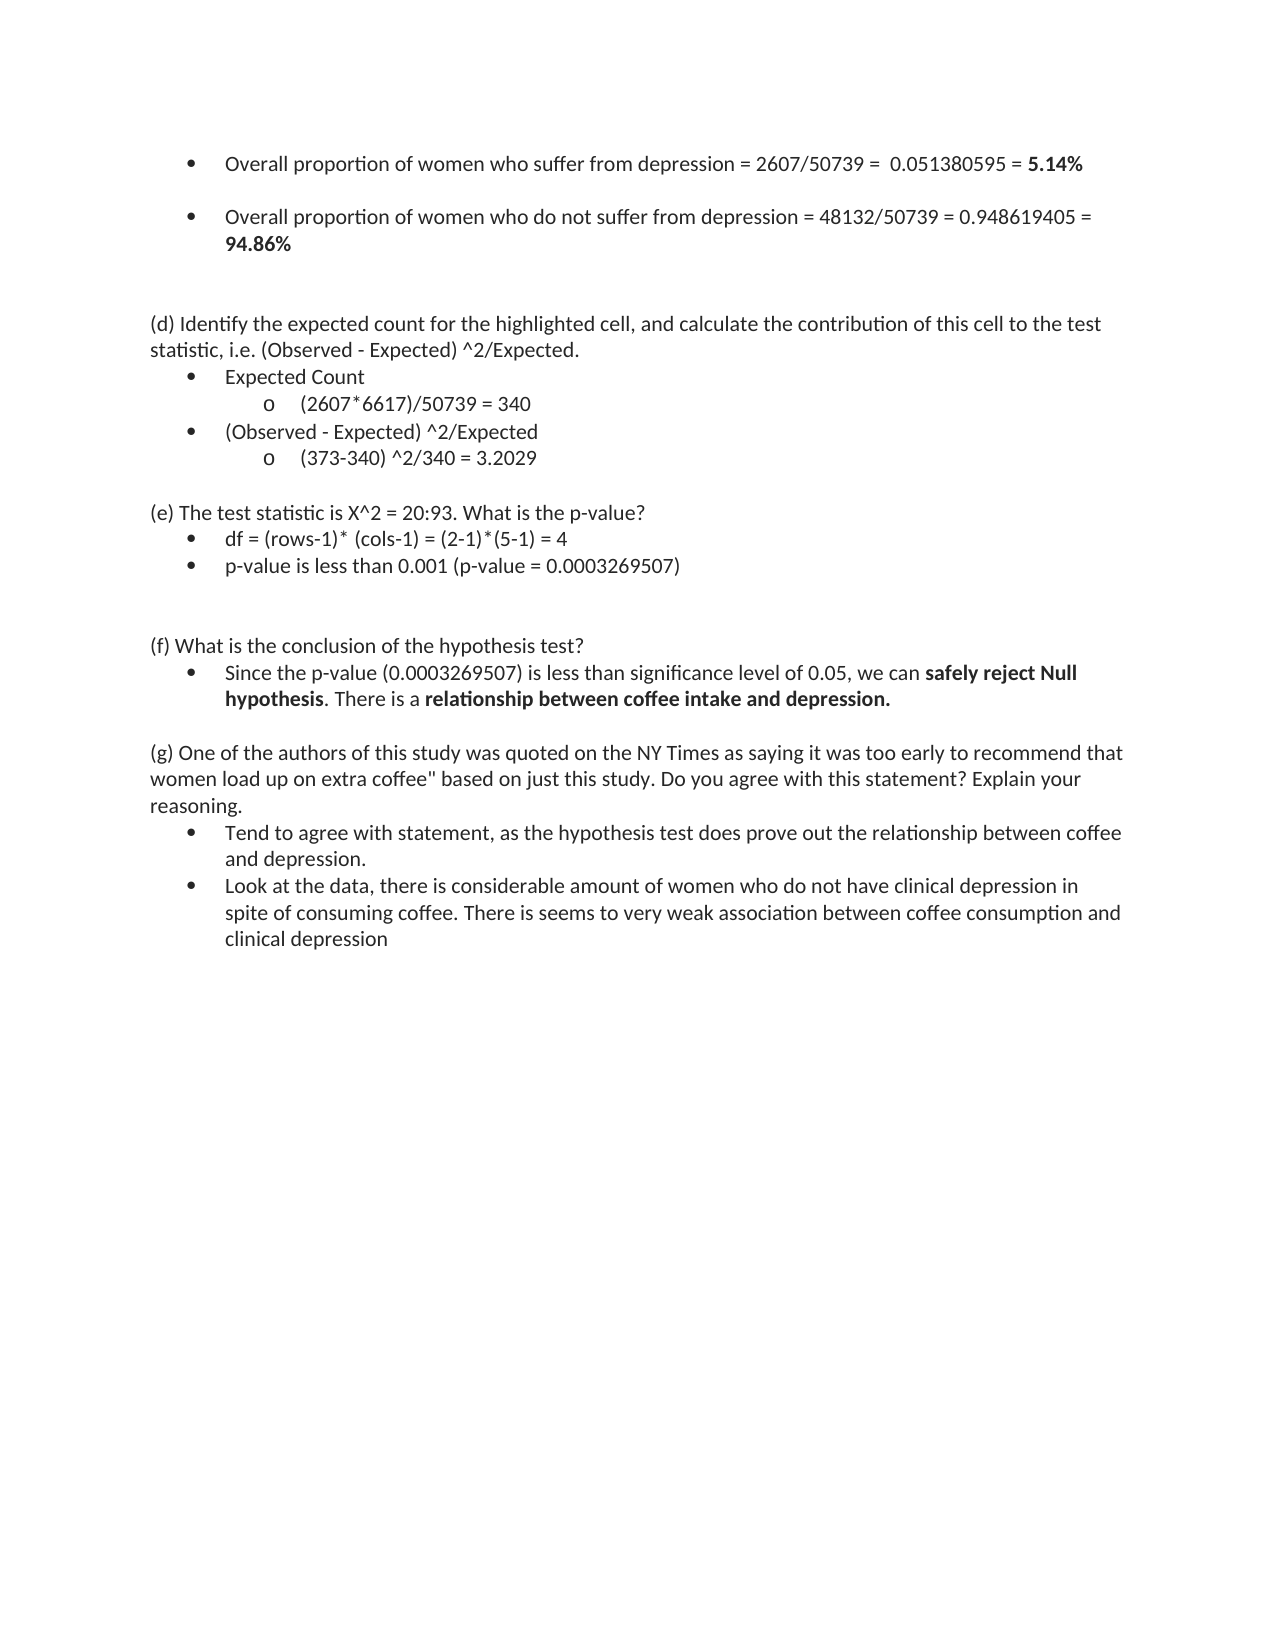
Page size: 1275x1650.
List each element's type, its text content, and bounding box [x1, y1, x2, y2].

list (Observed - Expected) ^2/Expected [187, 418, 1125, 444]
text (f) What is the conclusion of the hypothesis test? [150, 632, 1125, 659]
list (373-340) ^2/340 = 3.2029 [262, 444, 1125, 472]
list (2607*6617)/50739 = 340 [262, 390, 1125, 418]
list df = (rows-1)* (cols-1) = (2-1)*(5-1) = 4 [187, 526, 1125, 552]
list Overall proportion of women who do not suffer from depression = 48132/50739 = 0.948619405 = 94.86% [187, 203, 1125, 257]
list Expected Count [187, 363, 1125, 390]
text (g) One of the authors of this study was quoted on the NY Times as saying it was too early to recommend that women load up on extra coffee" based on just this study. Do you agree with this statement? Explain your reasoning. [150, 739, 1125, 819]
list Overall proportion of women who suffer from depression = 2607/50739 = 0.051380595 = 5.14% [187, 150, 1125, 203]
list p-value is less than 0.001 (p-value = 0.0003269507) [187, 552, 1125, 579]
text (d) Identify the expected count for the highlighted cell, and calculate the contribution of this cell to the test statistic, i.e. (Observed - Expected) ^2/Expected. [150, 310, 1125, 363]
list Tend to agree with statement, as the hypothesis test does prove out the relationship between coffee and depression. [187, 819, 1125, 872]
list Since the p-value (0.0003269507) is less than significance level of 0.05, we can safely reject Null hypothesis. There is a relationship between coffee intake and depression. [187, 659, 1125, 712]
list Look at the data, there is considerable amount of women who do not have clinical depression in spite of consuming coffee. There is seems to very weak association between coffee consumption and clinical depression [187, 872, 1125, 952]
text (e) The test statistic is X^2 = 20:93. What is the p-value? [150, 499, 1125, 526]
